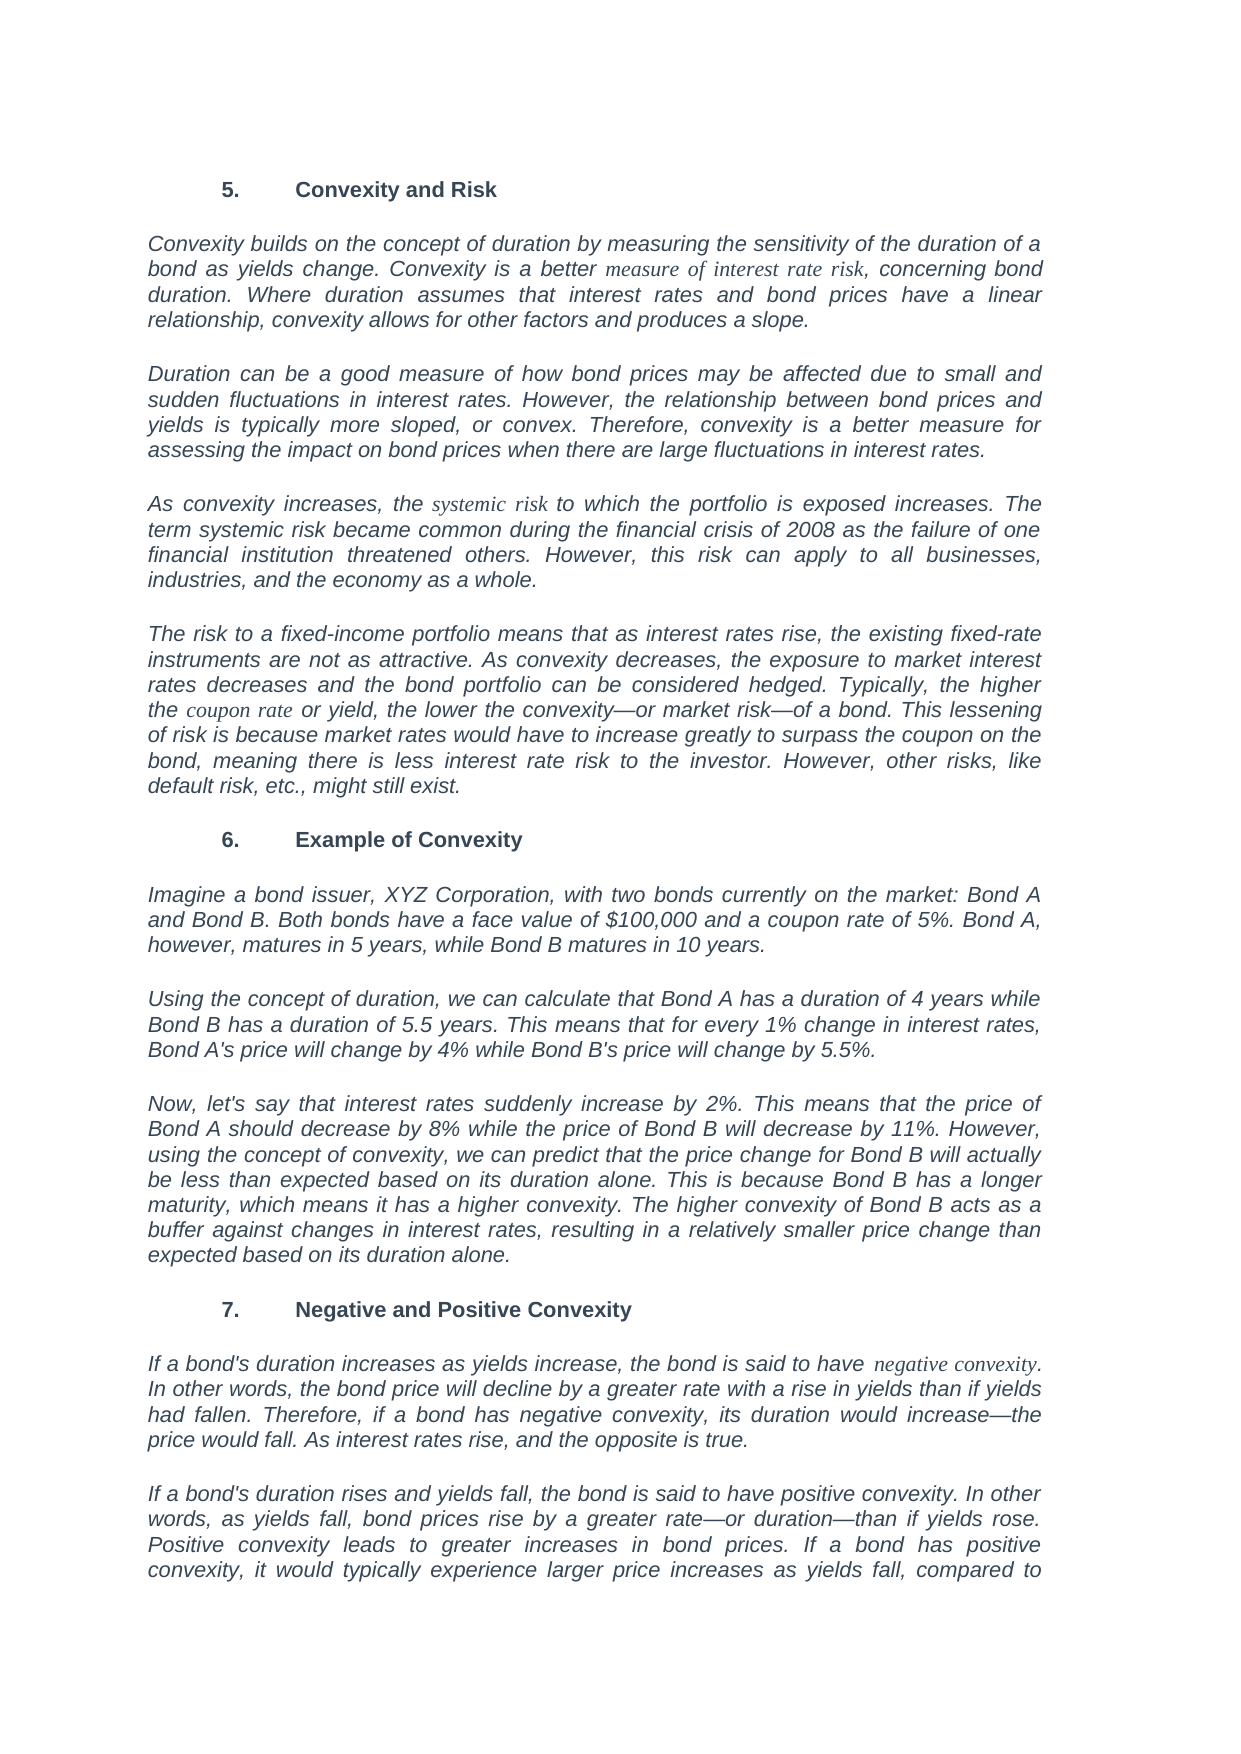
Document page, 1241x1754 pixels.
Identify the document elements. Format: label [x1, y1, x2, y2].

table_header [148, 148, 1240, 1582]
